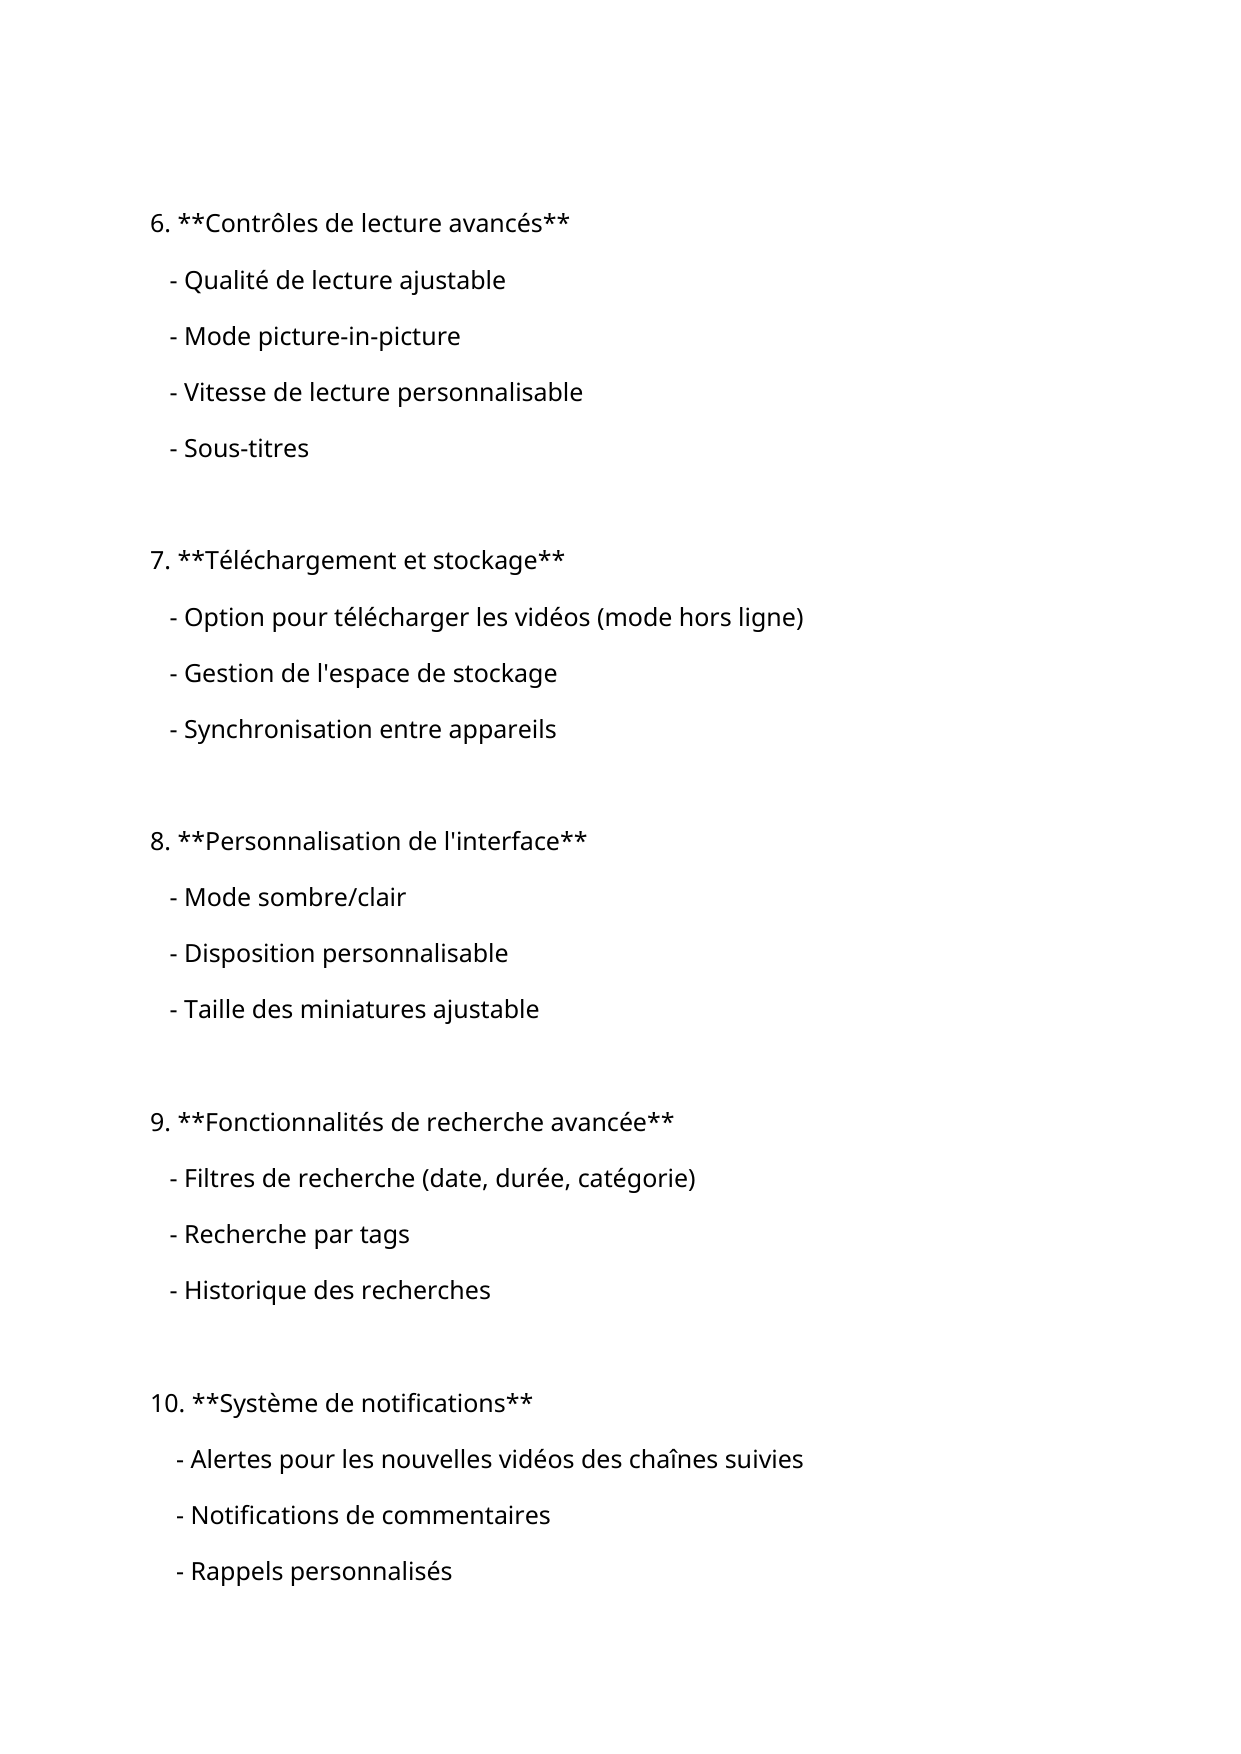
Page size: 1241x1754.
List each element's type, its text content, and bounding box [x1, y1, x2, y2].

text - Qualité de lecture ajustable [150, 262, 1090, 296]
text - Sous-titres [150, 431, 1090, 465]
text - Notifications de commentaires [150, 1497, 1090, 1532]
text - Synchronisation entre appareils [150, 711, 1090, 746]
text - Disposition personnalisable [150, 936, 1090, 970]
text - Mode sombre/clair [150, 880, 1090, 914]
text - Mode picture-in-picture [150, 318, 1090, 352]
text - Filtres de recherche (date, durée, catégorie) [150, 1161, 1090, 1195]
text - Historique des recherches [150, 1273, 1090, 1307]
text - Vitesse de lecture personnalisable [150, 374, 1090, 409]
text - Rappels personnalisés [150, 1554, 1090, 1588]
text - Gestion de l'espace de stockage [150, 655, 1090, 689]
text 9. **Fonctionnalités de recherche avancée** [150, 1104, 1090, 1138]
text 7. **Téléchargement et stockage** [150, 543, 1090, 577]
text 6. **Contrôles de lecture avancés** [150, 206, 1090, 240]
text - Alertes pour les nouvelles vidéos des chaînes suivies [150, 1441, 1090, 1475]
text 8. **Personnalisation de l'interface** [150, 824, 1090, 858]
text - Recherche par tags [150, 1217, 1090, 1251]
text - Taille des miniatures ajustable [150, 992, 1090, 1026]
text 10. **Système de notifications** [150, 1385, 1090, 1419]
text - Option pour télécharger les vidéos (mode hors ligne) [150, 599, 1090, 633]
